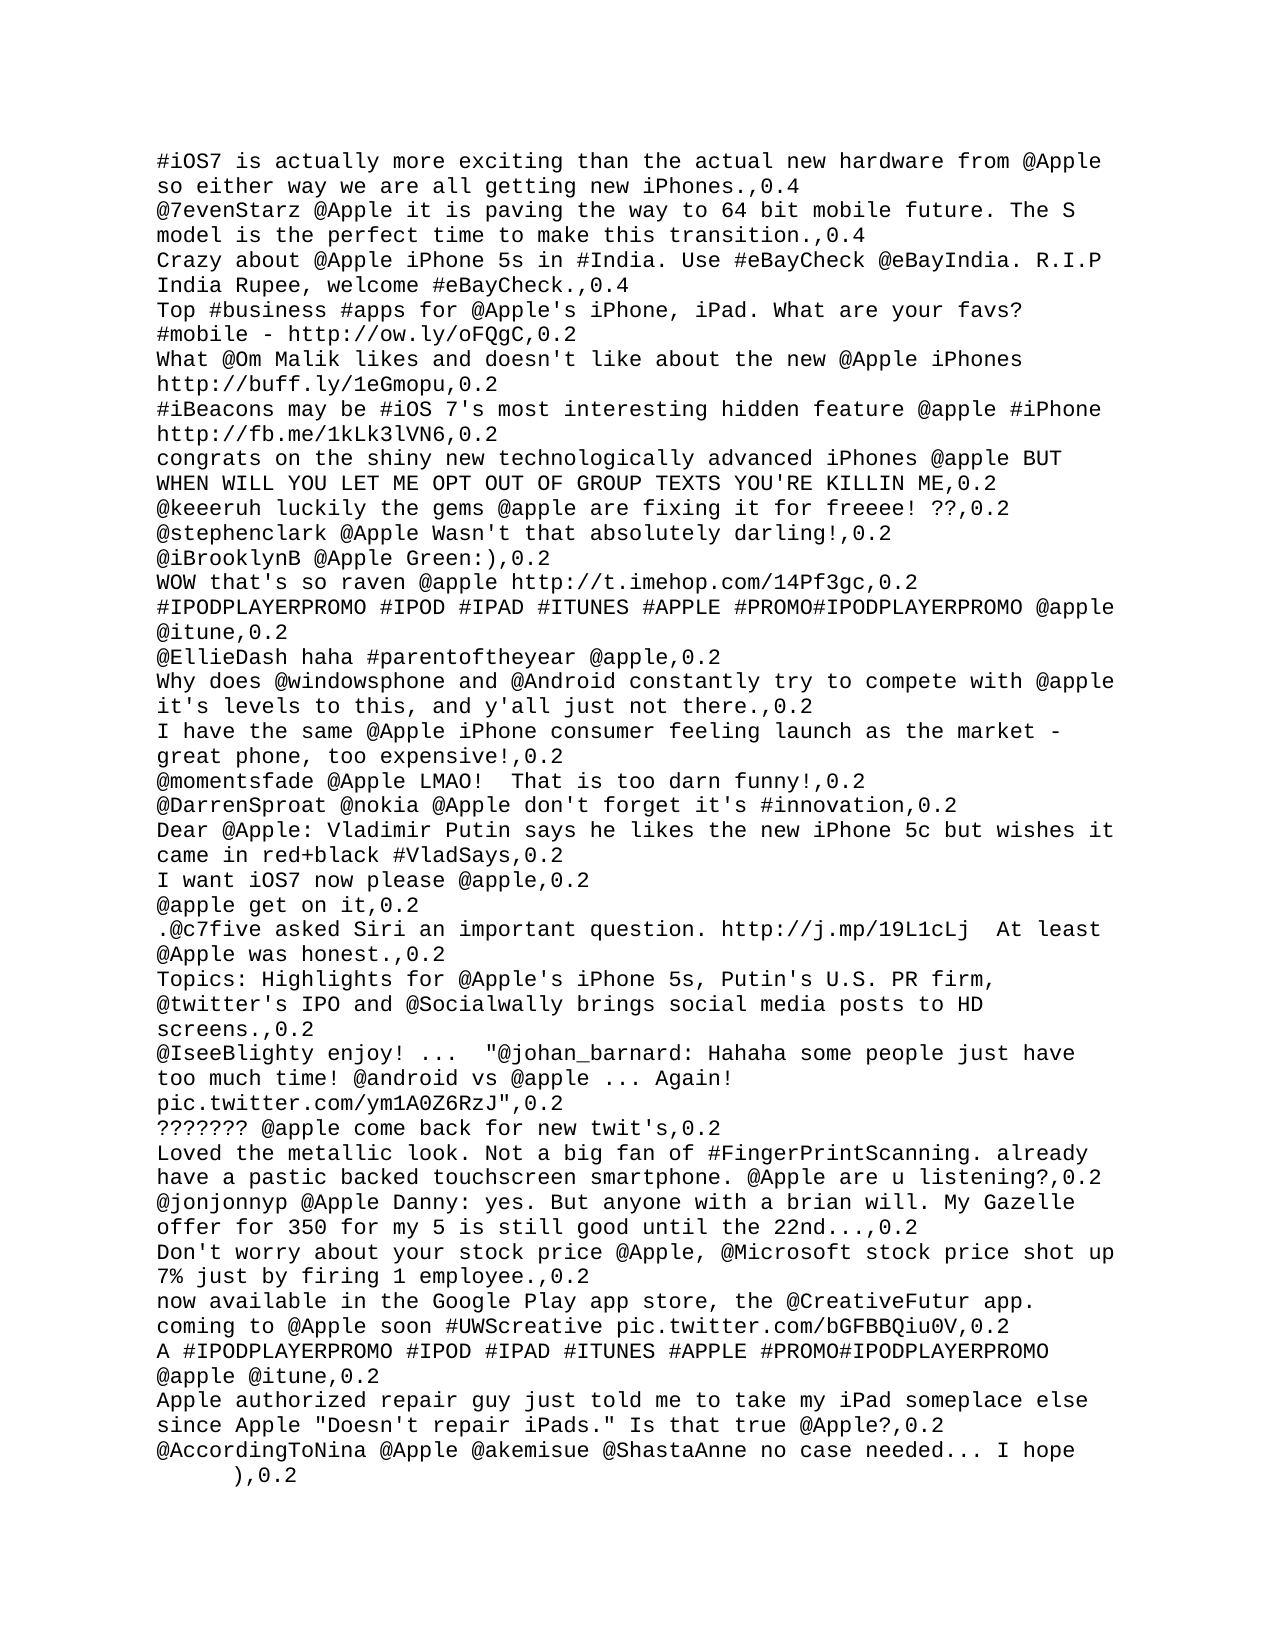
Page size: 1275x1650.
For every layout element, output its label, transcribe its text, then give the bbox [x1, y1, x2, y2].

text I want iOS7 now please @apple,0.2 [156, 869, 1118, 894]
text @DarrenSproat @nokia @Apple don't forget it's #innovation,0.2 [156, 794, 1118, 819]
text @stephenclark @Apple Wasn't that absolutely darling!,0.2 [156, 522, 1118, 547]
text Don't worry about your stock price @Apple, @Microsoft stock price shot up 7% just by firing 1 employee.,0.2 [156, 1241, 1118, 1290]
text Loved the metallic look. Not a big fan of #FingerPrintScanning. already have a pastic backed touchscreen smartphone. @Apple are u listening?,0.2 [156, 1142, 1118, 1191]
text .@c7five asked Siri an important question. http://j.mp/19L1cLj At least @Apple was honest.,0.2 [156, 918, 1118, 968]
text #IPODPLAYERPROMO #IPOD #IPAD #ITUNES #APPLE #PROMO#IPODPLAYERPROMO @apple @itune,0.2 [156, 596, 1118, 646]
text @EllieDash haha #parentoftheyear @apple,0.2 [156, 646, 1118, 671]
text I have the same @Apple iPhone consumer feeling launch as the market - great phone, too expensive!,0.2 [156, 720, 1118, 770]
text Apple authorized repair guy just told me to take my iPad someplace else since Apple "Doesn't repair iPads." Is that true @Apple?,0.2 [156, 1389, 1118, 1439]
text @IseeBlighty enjoy! ... "@johan_barnard: Hahaha some people just have too much time! @android vs @apple ... Again! pic.twitter.com/ym1A0Z6RzJ",0.2 [156, 1042, 1118, 1117]
text Why does @windowsphone and @Android constantly try to compete with @apple it's levels to this, and y'all just not there.,0.2 [156, 671, 1118, 720]
text @iBrooklynB @Apple Green:),0.2 [156, 547, 1118, 571]
text @AccordingToNina @Apple @akemisue @ShastaAnne no case needed... I hope ),0.2 [156, 1439, 1118, 1489]
text #iOS7 is actually more exciting than the actual new hardware from @Apple so either way we are all getting new iPhones.,0.4 [156, 150, 1118, 199]
text @momentsfade @Apple LMAO! That is too darn funny!,0.2 [156, 770, 1118, 794]
text WOW that's so raven @apple http://t.imehop.com/14Pf3gc,0.2 [156, 571, 1118, 596]
text A #IPODPLAYERPROMO #IPOD #IPAD #ITUNES #APPLE #PROMO#IPODPLAYERPROMO @apple @itune,0.2 [156, 1340, 1118, 1389]
text Crazy about @Apple iPhone 5s in #India. Use #eBayCheck @eBayIndia. R.I.P India Rupee, welcome #eBayCheck.,0.4 [156, 249, 1118, 299]
text Top #business #apps for @Apple's iPhone, iPad. What are your favs? #mobile - http://ow.ly/oFQgC,0.2 [156, 299, 1118, 348]
text Topics: Highlights for @Apple's iPhone 5s, Putin's U.S. PR firm, @twitter's IPO and @Socialwally brings social media posts to HD screens.,0.2 [156, 968, 1118, 1042]
text congrats on the shiny new technologically advanced iPhones @apple BUT WHEN WILL YOU LET ME OPT OUT OF GROUP TEXTS YOU'RE KILLIN ME,0.2 [156, 447, 1118, 497]
text Dear @Apple: Vladimir Putin says he likes the new iPhone 5c but wishes it came in red+black #VladSays,0.2 [156, 819, 1118, 869]
text #iBeacons may be #iOS 7's most interesting hidden feature @apple #iPhone http://fb.me/1kLk3lVN6,0.2 [156, 398, 1118, 447]
text @jonjonnyp @Apple Danny: yes. But anyone with a brian will. My Gazelle offer for 350 for my 5 is still good until the 22nd...,0.2 [156, 1191, 1118, 1241]
text ??????? @apple come back for new twit's,0.2 [156, 1117, 1118, 1142]
text @keeeruh luckily the gems @apple are fixing it for freeee! ??,0.2 [156, 497, 1118, 522]
text What @Om Malik likes and doesn't like about the new @Apple iPhones http://buff.ly/1eGmopu,0.2 [156, 348, 1118, 398]
text now available in the Google Play app store, the @CreativeFutur app. coming to @Apple soon #UWScreative pic.twitter.com/bGFBBQiu0V,0.2 [156, 1290, 1118, 1340]
text @apple get on it,0.2 [156, 894, 1118, 918]
text @7evenStarz @Apple it is paving the way to 64 bit mobile future. The S model is the perfect time to make this transition.,0.4 [156, 199, 1118, 249]
